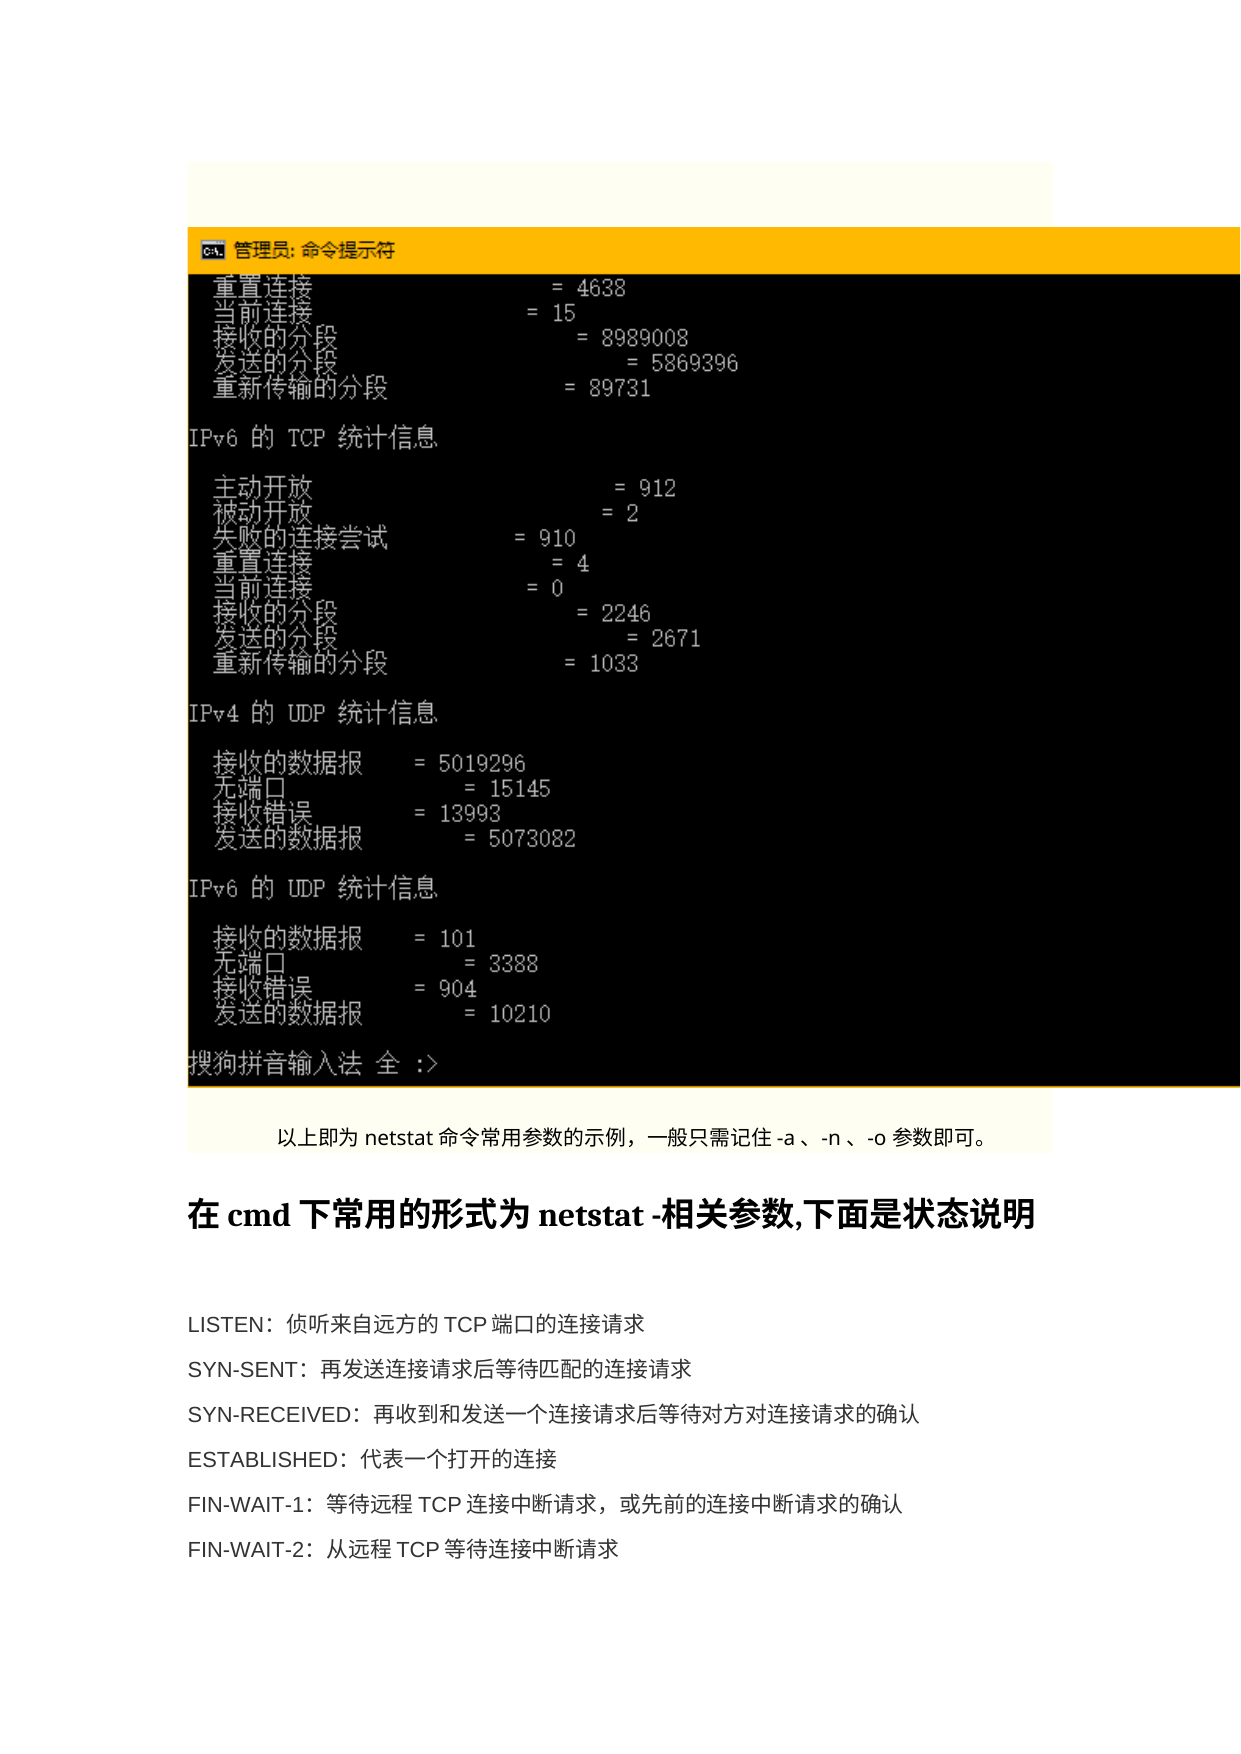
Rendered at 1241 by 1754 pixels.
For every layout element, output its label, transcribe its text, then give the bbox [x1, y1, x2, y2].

text ESTABLISHED：代表一个打开的连接 [187, 1442, 1053, 1474]
text SYN-RECEIVED：再收到和发送一个连接请求后等待对方对连接请求的确认 [187, 1397, 1053, 1429]
text FIN-WAIT-1：等待远程TCP连接中断请求，或先前的连接中断请求的确认 [187, 1487, 1053, 1519]
text LISTEN：侦听来自远方的TCP端口的连接请求 [187, 1307, 1053, 1339]
subtitle 在cmd下常用的形式为netstat -相关参数,下面是状态说明 [187, 1180, 1053, 1245]
picture [187, 227, 1241, 1088]
text FIN-WAIT-2：从远程TCP等待连接中断请求 [187, 1532, 1053, 1564]
text SYN-SENT：再发送连接请求后等待匹配的连接请求 [187, 1352, 1053, 1384]
text 以上即为 netstat 命令常用参数的示例，一般只需记住 -a 、-n 、-o 参数即可。 [187, 1120, 1053, 1153]
